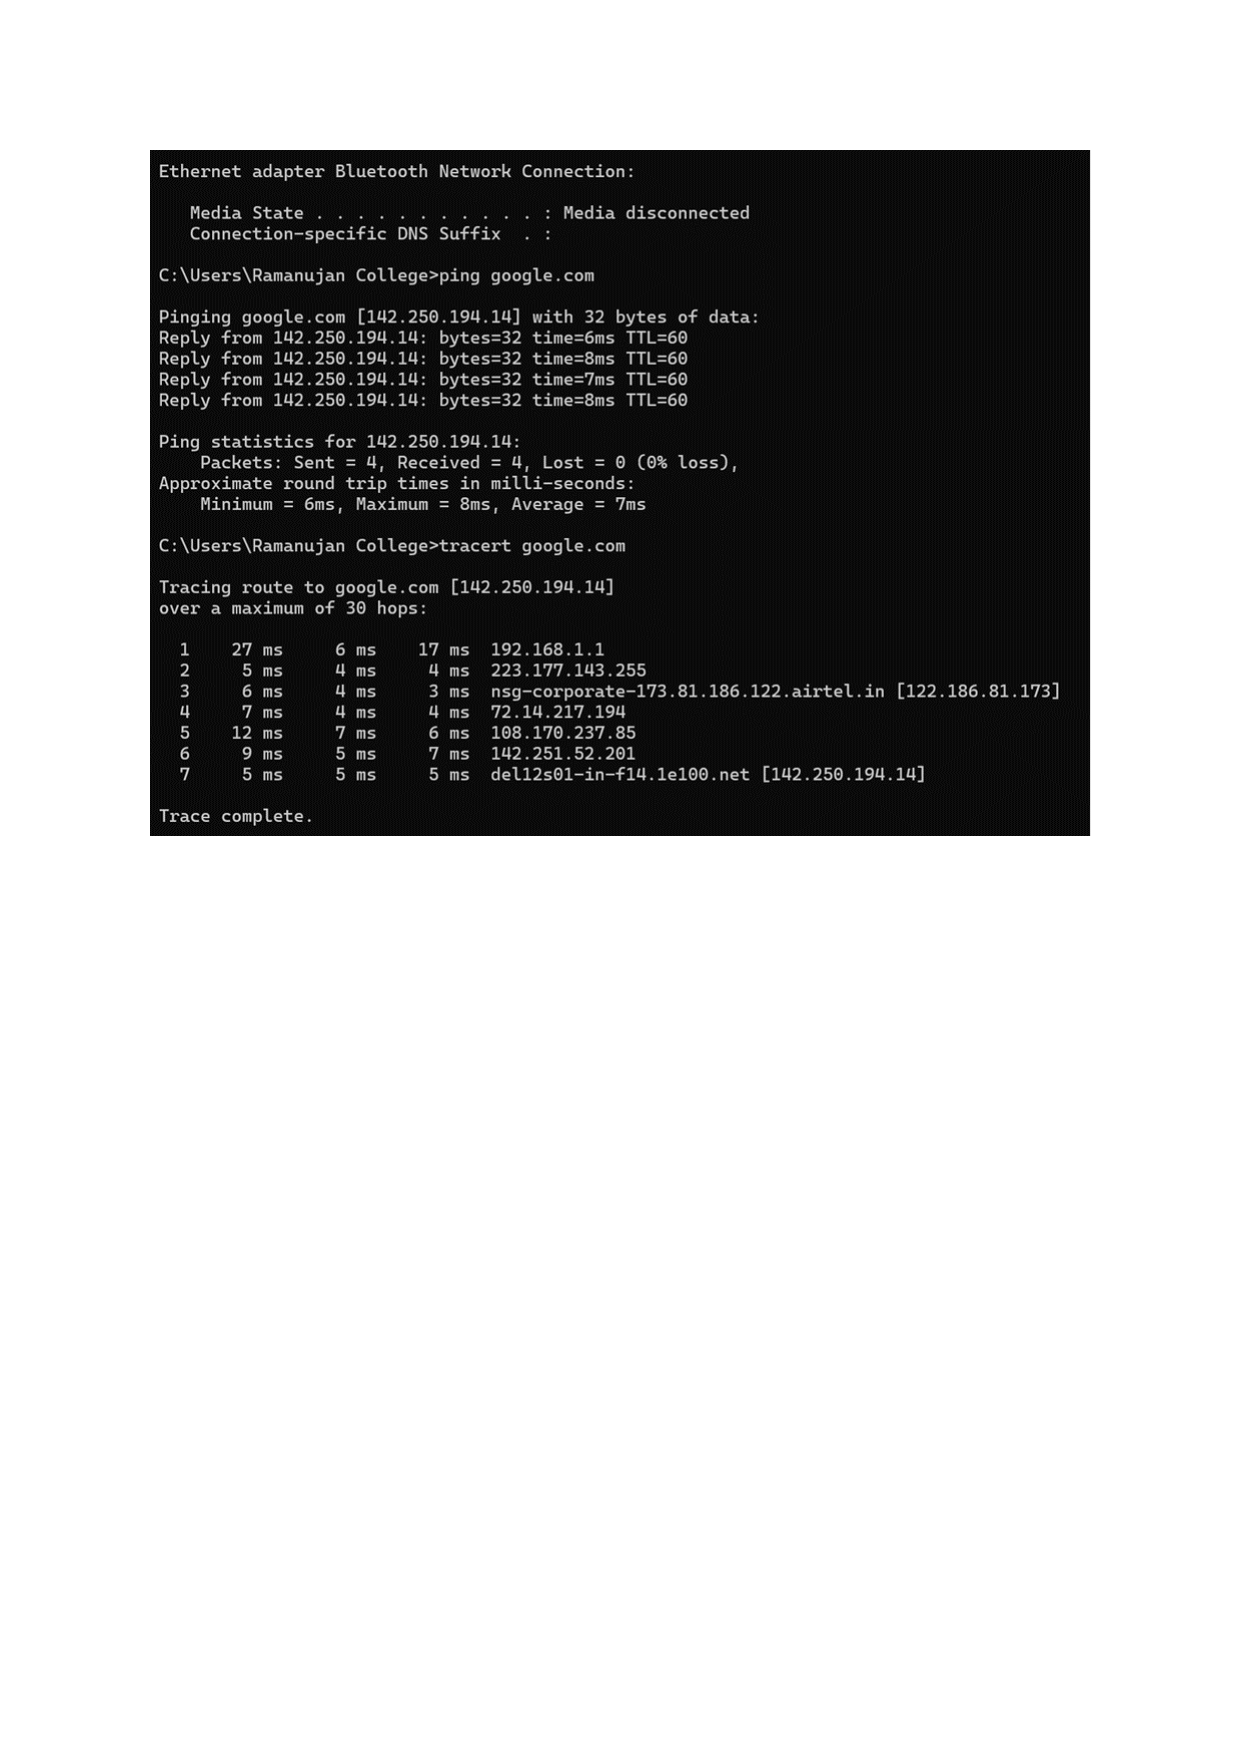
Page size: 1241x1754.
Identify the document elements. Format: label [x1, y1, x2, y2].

picture [150, 150, 1091, 836]
